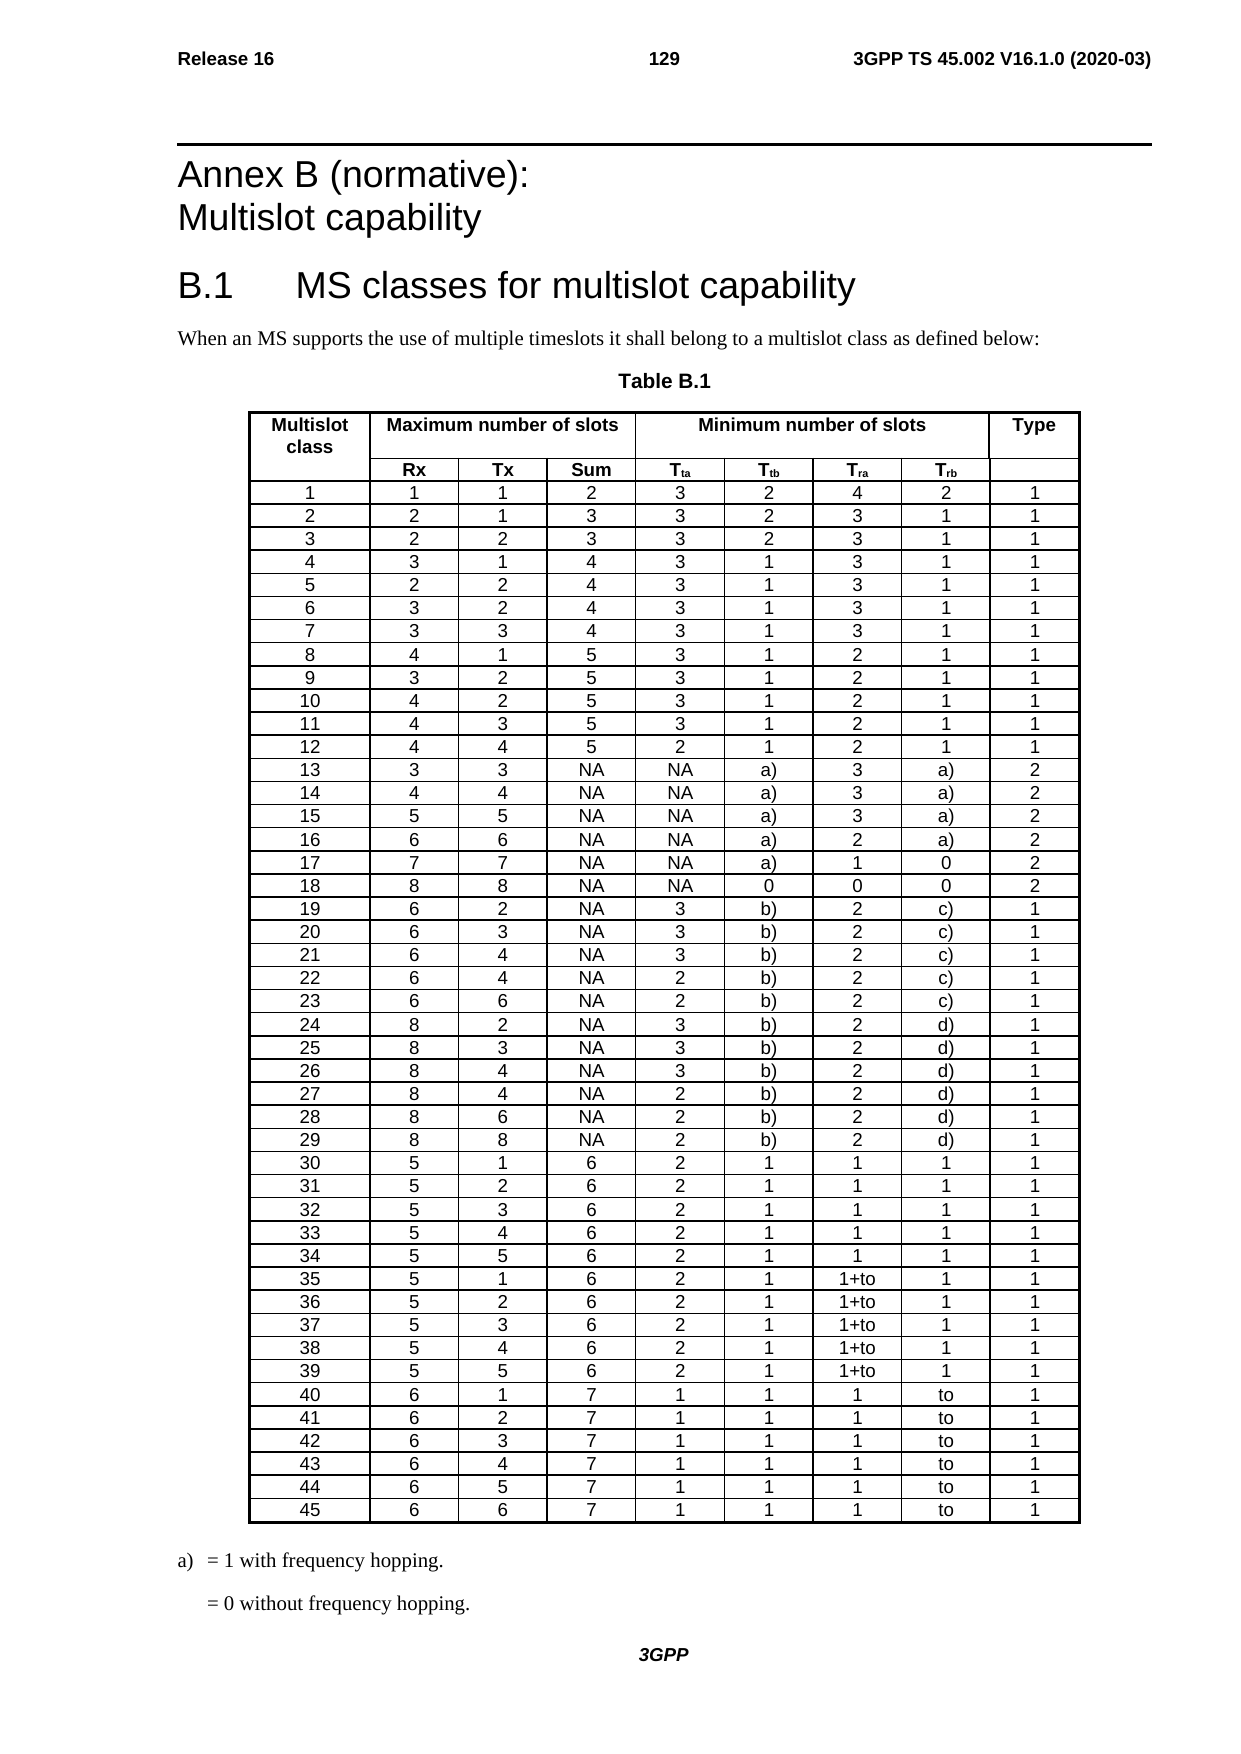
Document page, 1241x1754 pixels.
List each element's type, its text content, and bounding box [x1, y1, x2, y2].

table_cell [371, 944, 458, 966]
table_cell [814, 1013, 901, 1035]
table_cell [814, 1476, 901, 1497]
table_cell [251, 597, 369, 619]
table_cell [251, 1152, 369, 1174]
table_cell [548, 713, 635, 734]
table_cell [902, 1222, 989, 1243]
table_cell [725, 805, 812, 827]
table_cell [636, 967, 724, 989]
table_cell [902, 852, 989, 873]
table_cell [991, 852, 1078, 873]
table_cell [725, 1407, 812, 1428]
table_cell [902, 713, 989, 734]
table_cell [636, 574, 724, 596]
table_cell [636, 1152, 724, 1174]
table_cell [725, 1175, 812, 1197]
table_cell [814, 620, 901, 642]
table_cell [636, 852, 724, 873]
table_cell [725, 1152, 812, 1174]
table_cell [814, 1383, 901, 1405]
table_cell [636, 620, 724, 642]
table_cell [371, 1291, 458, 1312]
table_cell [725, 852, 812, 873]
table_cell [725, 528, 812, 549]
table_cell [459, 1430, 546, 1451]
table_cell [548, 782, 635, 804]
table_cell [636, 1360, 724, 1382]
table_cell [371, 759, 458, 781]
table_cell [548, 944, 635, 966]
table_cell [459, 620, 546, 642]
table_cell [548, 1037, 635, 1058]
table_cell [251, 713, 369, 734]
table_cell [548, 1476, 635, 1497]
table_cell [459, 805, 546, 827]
text Table B.1 [177, 368, 1152, 392]
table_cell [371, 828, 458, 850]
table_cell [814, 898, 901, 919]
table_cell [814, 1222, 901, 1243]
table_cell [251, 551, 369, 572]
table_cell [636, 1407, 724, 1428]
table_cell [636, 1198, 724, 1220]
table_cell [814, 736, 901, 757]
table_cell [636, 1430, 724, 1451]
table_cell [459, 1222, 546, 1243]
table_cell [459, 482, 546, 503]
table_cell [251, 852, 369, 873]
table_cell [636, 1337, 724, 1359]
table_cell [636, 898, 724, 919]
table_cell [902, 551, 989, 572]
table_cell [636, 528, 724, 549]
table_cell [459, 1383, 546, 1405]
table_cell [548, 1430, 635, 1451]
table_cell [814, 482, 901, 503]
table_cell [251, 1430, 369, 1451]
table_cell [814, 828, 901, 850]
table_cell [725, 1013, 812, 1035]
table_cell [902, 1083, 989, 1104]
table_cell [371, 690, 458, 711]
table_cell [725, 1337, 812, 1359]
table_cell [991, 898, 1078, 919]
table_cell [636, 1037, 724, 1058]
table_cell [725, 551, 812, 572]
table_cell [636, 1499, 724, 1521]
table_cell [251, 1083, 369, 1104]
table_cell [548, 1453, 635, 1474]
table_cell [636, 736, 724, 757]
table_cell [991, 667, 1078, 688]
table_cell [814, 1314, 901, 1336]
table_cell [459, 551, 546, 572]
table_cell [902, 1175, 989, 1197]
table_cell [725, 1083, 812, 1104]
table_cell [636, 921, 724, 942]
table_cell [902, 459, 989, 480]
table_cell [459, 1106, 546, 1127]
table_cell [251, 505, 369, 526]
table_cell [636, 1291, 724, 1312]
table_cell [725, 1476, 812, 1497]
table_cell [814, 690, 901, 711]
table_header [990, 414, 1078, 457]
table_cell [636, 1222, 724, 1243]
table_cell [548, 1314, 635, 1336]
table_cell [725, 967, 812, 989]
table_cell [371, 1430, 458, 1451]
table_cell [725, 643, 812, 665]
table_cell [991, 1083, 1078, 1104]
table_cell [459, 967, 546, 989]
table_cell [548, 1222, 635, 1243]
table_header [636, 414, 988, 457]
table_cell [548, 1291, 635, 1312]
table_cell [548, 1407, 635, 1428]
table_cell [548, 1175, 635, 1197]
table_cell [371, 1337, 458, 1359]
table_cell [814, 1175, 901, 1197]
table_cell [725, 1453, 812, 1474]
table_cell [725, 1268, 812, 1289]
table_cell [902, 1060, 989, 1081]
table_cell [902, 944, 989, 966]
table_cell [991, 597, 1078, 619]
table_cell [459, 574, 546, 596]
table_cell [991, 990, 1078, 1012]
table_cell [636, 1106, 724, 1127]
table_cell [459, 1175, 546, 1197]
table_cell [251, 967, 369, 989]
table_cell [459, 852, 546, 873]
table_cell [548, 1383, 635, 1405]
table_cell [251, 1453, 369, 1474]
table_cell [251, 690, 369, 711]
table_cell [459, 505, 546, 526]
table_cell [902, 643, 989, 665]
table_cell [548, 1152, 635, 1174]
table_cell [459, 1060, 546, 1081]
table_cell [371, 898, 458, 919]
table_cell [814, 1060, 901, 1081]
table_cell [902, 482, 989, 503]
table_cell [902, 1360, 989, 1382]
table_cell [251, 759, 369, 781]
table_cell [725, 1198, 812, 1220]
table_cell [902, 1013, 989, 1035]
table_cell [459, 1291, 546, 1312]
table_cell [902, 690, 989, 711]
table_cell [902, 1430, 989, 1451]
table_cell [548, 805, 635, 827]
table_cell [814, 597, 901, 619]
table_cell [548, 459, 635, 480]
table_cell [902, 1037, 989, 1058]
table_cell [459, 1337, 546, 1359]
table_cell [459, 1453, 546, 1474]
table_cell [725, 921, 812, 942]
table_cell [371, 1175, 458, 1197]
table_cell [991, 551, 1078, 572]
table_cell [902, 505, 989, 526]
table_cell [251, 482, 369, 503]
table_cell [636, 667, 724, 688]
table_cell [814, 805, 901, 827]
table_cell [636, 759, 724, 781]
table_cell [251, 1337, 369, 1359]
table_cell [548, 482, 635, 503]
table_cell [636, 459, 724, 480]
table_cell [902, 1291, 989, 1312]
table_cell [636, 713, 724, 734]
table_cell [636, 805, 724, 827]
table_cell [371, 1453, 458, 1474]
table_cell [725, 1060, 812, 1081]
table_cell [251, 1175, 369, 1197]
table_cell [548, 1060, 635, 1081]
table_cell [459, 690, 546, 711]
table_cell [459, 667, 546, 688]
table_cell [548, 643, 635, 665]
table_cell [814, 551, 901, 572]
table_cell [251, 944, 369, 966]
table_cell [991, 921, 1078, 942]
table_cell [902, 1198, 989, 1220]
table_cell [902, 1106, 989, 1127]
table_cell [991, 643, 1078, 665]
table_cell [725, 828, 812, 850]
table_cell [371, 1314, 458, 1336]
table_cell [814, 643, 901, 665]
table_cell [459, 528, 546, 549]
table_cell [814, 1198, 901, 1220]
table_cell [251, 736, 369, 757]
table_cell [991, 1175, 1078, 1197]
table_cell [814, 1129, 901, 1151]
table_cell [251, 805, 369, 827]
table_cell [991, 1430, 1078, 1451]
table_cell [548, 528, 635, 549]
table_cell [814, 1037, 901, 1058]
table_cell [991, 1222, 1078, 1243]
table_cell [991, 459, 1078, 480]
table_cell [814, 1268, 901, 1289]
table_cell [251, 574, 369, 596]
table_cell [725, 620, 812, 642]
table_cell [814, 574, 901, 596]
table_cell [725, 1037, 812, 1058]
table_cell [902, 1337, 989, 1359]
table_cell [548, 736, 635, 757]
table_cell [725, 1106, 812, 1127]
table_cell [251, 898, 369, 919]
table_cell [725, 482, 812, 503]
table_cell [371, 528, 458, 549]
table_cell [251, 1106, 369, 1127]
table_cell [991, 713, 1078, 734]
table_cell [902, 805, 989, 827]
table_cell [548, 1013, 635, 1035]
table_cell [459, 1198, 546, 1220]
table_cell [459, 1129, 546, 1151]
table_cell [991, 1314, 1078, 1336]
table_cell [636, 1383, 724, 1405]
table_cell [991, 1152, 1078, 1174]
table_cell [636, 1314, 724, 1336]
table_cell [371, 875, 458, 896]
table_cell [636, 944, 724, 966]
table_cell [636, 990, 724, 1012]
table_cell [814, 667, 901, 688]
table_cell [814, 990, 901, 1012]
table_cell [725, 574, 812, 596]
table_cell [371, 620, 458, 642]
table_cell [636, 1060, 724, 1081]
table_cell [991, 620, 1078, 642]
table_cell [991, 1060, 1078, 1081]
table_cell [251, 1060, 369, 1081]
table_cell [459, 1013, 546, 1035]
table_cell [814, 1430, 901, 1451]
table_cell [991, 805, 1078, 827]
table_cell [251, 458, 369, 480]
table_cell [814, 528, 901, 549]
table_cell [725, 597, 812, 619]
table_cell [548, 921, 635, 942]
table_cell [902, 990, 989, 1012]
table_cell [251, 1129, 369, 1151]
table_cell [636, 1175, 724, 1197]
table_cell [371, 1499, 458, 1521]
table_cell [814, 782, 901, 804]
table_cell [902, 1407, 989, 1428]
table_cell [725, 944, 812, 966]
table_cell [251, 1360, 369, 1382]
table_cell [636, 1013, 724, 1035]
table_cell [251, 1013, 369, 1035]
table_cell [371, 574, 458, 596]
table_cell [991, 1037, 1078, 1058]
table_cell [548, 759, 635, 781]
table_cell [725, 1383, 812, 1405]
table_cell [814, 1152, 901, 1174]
text When an MS supports the use of multiple timeslots it shall belong to a multislot class as defined below: [177, 326, 1152, 350]
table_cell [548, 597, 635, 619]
text = 0 without frequency hopping. [177, 1591, 1152, 1615]
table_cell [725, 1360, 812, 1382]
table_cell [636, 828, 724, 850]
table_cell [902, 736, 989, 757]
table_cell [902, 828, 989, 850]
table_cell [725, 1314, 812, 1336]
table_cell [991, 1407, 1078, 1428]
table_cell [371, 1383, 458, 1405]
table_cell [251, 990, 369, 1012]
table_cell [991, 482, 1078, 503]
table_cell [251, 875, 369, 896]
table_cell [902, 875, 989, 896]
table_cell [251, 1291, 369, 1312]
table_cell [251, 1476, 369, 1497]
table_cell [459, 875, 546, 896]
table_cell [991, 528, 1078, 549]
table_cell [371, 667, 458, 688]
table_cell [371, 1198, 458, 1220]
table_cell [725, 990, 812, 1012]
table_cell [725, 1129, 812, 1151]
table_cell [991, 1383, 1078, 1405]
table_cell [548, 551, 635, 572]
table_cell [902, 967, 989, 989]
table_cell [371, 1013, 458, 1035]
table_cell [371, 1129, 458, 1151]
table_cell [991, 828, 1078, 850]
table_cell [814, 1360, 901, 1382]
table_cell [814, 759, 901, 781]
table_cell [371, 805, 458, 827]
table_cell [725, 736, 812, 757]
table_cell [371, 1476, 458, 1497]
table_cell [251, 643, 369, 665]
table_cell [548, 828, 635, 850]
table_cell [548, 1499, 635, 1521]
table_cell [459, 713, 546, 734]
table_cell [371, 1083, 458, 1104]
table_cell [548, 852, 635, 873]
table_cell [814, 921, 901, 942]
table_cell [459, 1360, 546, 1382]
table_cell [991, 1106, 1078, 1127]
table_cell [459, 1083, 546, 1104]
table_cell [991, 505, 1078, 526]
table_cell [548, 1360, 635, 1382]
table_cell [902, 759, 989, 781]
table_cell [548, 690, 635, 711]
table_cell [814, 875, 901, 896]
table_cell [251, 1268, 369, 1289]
subtitle Annex B (normative): Multislot capability [177, 146, 1152, 239]
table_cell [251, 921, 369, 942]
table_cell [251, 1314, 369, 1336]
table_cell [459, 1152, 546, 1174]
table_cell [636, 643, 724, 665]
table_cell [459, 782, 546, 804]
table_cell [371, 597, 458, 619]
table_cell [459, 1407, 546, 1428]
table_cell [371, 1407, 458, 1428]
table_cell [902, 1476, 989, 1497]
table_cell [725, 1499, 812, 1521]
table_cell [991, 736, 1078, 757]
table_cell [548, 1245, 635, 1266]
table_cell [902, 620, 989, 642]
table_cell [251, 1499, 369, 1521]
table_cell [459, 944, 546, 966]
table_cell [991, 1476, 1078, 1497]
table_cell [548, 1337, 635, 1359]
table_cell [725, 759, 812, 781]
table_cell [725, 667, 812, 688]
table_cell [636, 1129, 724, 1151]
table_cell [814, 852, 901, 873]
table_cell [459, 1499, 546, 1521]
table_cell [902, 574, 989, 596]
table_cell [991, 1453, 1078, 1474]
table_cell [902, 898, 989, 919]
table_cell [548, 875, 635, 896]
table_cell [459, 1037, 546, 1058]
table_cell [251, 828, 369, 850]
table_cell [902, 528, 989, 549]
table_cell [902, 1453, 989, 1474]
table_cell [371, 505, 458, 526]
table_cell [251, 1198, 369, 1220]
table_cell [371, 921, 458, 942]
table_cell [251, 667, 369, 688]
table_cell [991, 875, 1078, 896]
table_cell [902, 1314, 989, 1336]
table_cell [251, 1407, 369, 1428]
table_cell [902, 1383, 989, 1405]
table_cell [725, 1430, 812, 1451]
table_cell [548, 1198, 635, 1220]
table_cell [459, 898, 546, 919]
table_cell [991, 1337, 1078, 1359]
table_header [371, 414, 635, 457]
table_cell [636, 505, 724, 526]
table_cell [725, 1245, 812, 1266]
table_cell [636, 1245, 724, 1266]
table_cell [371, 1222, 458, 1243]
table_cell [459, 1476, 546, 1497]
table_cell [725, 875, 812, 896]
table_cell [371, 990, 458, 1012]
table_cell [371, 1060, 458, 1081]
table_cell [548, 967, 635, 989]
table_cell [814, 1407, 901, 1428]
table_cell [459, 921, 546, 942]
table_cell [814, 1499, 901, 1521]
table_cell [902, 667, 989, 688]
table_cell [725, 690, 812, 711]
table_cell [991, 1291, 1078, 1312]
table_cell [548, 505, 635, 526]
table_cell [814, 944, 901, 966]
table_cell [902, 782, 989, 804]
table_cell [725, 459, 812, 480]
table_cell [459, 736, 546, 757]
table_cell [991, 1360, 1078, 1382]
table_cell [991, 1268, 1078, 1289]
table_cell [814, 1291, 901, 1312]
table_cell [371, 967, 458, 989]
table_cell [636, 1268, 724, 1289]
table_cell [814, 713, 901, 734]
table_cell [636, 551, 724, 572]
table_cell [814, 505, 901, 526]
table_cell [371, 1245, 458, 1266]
subtitle B.1 MS classes for multislot capability [177, 254, 1152, 307]
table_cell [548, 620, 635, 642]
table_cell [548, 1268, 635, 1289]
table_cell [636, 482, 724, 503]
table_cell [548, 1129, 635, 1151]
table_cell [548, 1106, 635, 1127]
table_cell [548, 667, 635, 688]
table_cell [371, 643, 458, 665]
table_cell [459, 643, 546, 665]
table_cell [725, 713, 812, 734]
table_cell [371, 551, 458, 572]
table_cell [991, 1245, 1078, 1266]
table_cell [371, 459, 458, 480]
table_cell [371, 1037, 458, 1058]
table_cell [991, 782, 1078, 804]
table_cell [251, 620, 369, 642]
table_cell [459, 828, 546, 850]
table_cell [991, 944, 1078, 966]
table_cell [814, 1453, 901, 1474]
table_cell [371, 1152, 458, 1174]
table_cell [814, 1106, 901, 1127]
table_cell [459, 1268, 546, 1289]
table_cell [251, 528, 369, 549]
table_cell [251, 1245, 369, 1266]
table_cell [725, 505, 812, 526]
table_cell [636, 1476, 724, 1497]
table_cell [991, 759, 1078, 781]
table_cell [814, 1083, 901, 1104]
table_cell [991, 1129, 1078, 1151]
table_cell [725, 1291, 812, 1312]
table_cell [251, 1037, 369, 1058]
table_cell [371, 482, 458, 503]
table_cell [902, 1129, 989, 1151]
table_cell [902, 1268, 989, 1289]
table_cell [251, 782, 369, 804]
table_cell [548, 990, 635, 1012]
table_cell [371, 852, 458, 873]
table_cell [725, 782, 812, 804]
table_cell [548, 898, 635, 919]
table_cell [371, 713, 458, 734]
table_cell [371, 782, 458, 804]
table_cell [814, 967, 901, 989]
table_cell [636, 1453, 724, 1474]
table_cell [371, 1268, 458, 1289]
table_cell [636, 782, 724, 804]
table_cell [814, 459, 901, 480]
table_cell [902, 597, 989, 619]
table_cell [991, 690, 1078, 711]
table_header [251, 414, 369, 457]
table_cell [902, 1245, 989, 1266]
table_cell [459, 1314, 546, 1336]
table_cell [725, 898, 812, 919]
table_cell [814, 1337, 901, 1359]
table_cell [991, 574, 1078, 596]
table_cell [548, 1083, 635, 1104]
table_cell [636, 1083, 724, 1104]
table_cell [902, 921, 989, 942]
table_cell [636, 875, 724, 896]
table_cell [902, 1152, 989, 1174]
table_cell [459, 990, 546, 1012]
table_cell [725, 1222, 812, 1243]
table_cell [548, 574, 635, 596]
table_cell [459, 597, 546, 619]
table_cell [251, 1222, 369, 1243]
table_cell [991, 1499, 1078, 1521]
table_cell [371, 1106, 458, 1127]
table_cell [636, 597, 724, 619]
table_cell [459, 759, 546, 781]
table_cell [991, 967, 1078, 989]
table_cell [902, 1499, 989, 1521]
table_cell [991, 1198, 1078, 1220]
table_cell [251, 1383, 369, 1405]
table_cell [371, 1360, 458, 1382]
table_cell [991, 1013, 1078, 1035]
text a) = 1 with frequency hopping. [177, 1548, 1152, 1572]
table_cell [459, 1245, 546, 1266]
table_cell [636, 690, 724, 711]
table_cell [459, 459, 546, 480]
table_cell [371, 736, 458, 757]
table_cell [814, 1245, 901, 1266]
